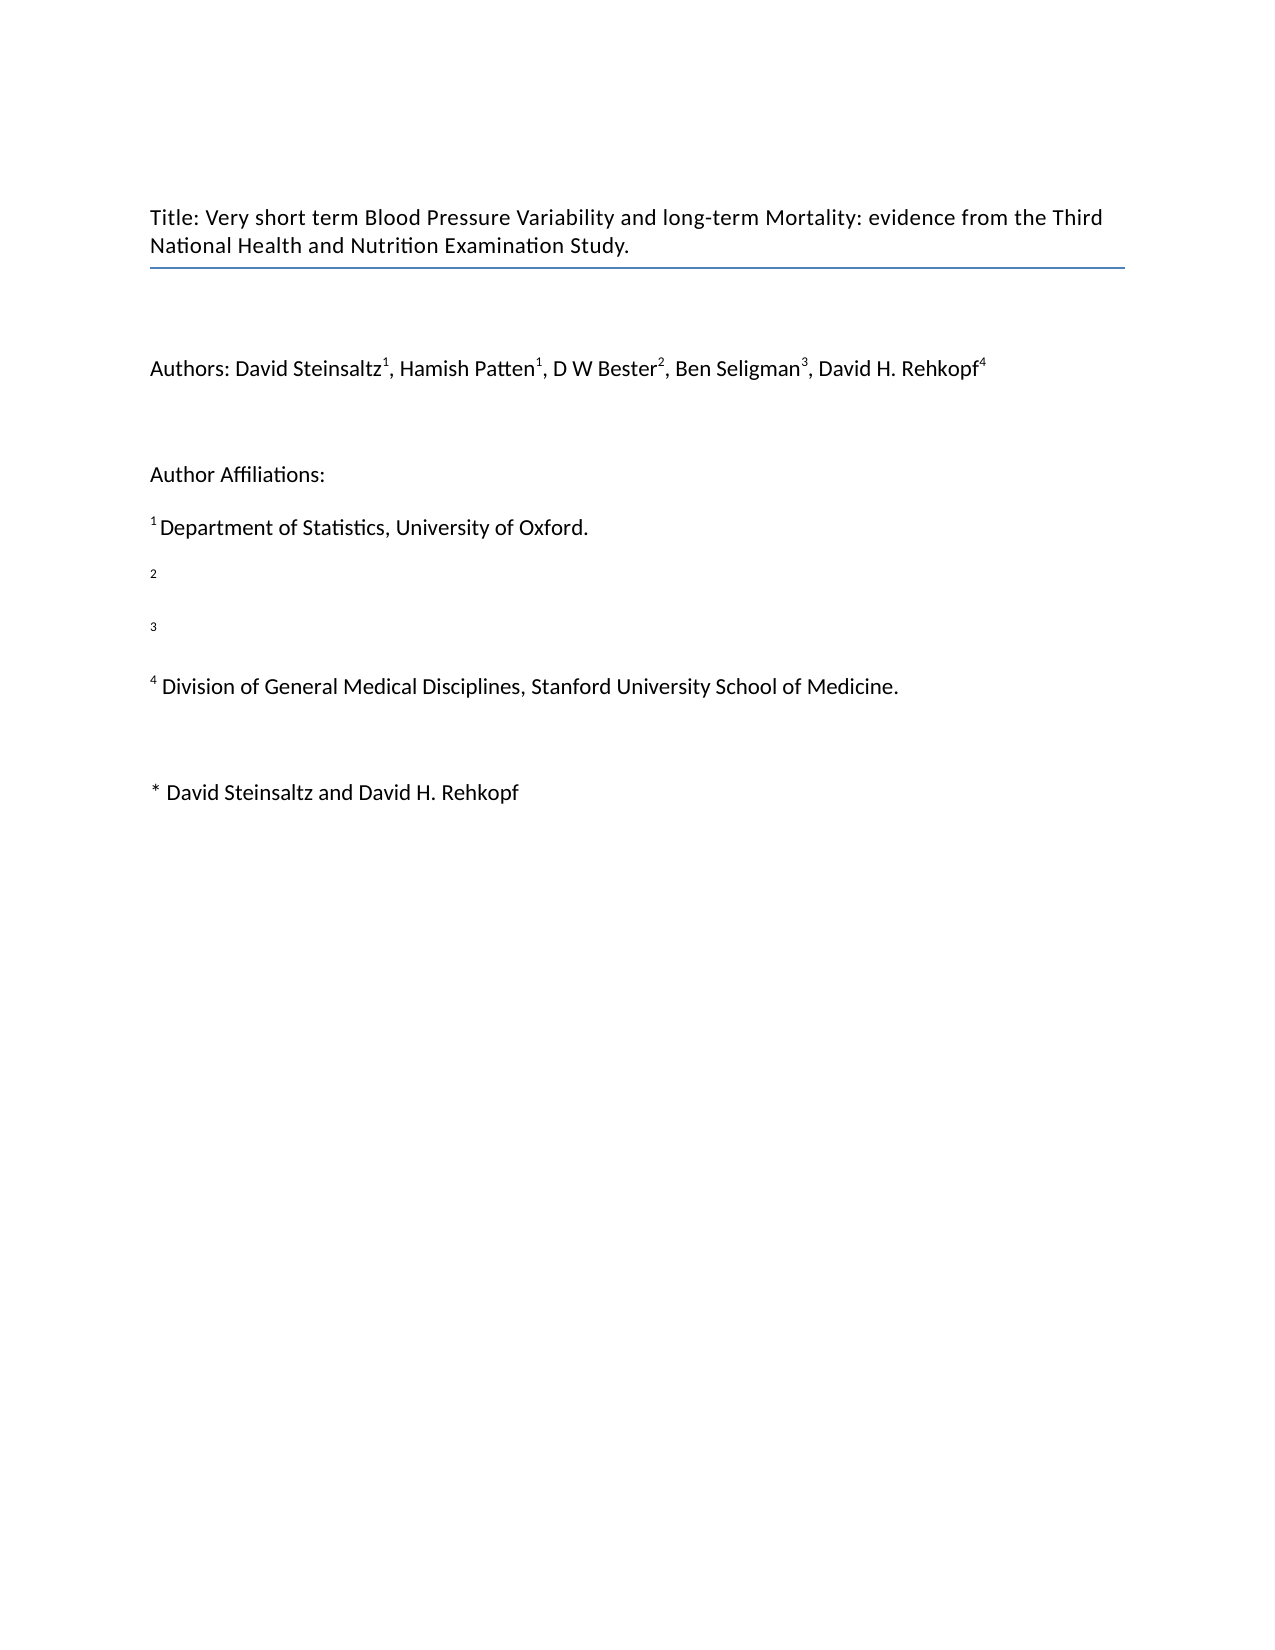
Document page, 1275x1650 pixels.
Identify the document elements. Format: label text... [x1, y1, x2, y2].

text 1 Department of Statistics, University of Oxford. [150, 513, 1125, 541]
text 2 [150, 566, 1125, 594]
text 3 [150, 619, 1125, 647]
text Author Affiliations: [150, 460, 1125, 488]
title Title: Very short term Blood Pressure Variability and long-term Mortality: evidence from the Third National Health and Nutrition Examination Study. [150, 203, 1125, 267]
subtitle Authors: David Steinsaltz1, Hamish Patten1, D W Bester2, Ben Seligman3, David H. Rehkopf4 [150, 354, 1125, 382]
text 4 Division of General Medical Disciplines, Stanford University School of Medicine. [150, 672, 1125, 700]
text * David Steinsaltz and David H. Rehkopf [150, 778, 1125, 806]
